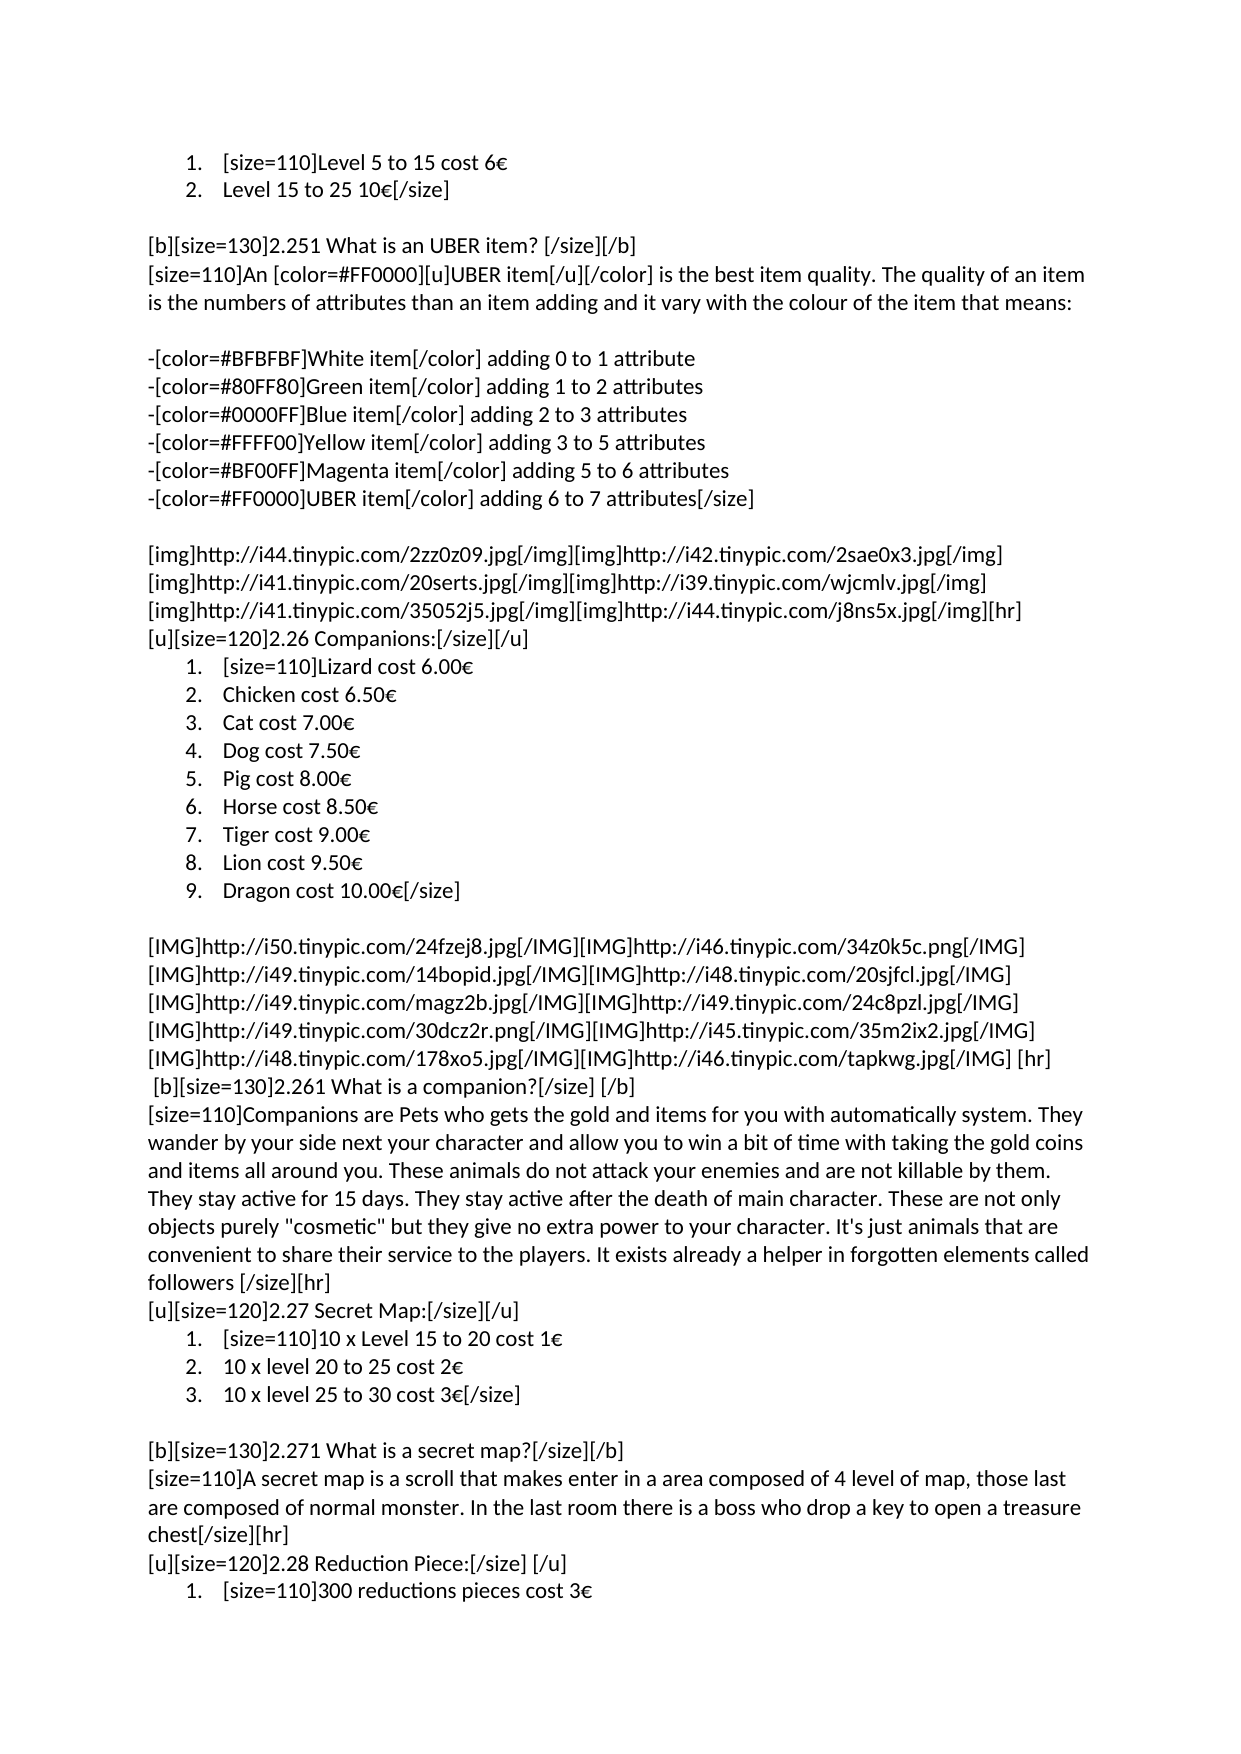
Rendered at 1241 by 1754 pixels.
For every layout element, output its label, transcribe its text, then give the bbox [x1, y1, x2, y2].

text [u][size=120]2.27 Secret Map:[/size][/u] [148, 1296, 1093, 1324]
text [b][size=130]2.251 What is an UBER item? [/size][/b] [148, 232, 1093, 260]
list Lion cost 9.50€ [185, 848, 1093, 876]
list Horse cost 8.50€ [185, 792, 1093, 820]
text [IMG]http://i50.tinypic.com/24fzej8.jpg[/IMG][IMG]http://i46.tinypic.com/34z0k5c.png[/IMG][IMG]http://i49.tinypic.com/14bopid.jpg[/IMG][IMG]http://i48.tinypic.com/20sjfcl.jpg[/IMG][IMG]http://i49.tinypic.com/magz2b.jpg[/IMG][IMG]http://i49.tinypic.com/24c8pzl.jpg[/IMG][IMG]http://i49.tinypic.com/30dcz2r.png[/IMG][IMG]http://i45.tinypic.com/35m2ix2.jpg[/IMG][IMG]http://i48.tinypic.com/178xo5.jpg[/IMG][IMG]http://i46.tinypic.com/tapkwg.jpg[/IMG] [hr] [148, 932, 1093, 1072]
text -[color=#FF0000]UBER item[/color] adding 6 to 7 attributes[/size] [148, 484, 1093, 512]
text [img]http://i44.tinypic.com/2zz0z09.jpg[/img][img]http://i42.tinypic.com/2sae0x3.jpg[/img][img]http://i41.tinypic.com/20serts.jpg[/img][img]http://i39.tinypic.com/wjcmlv.jpg[/img][img]http://i41.tinypic.com/35052j5.jpg[/img][img]http://i44.tinypic.com/j8ns5x.jpg[/img][hr] [148, 540, 1093, 624]
list Dragon cost 10.00€[/size] [185, 876, 1093, 904]
text [b][size=130]2.271 What is a secret map?[/size][/b] [148, 1437, 1093, 1464]
list Pig cost 8.00€ [185, 764, 1093, 792]
list [size=110]Lizard cost 6.00€ [185, 652, 1093, 680]
text [size=110]An [color=#FF0000][u]UBER item[/u][/color] is the best item quality. The quality of an item is the numbers of attributes than an item adding and it vary with the colour of the item that means: [148, 260, 1093, 316]
text -[color=#0000FF]Blue item[/color] adding 2 to 3 attributes [148, 400, 1093, 428]
text -[color=#FFFF00]Yellow item[/color] adding 3 to 5 attributes [148, 428, 1093, 456]
list [size=110]300 reductions pieces cost 3€ [185, 1577, 1093, 1605]
list [size=110]10 x Level 15 to 20 cost 1€ [185, 1324, 1093, 1352]
text [size=110]Companions are Pets who gets the gold and items for you with automatically system. They wander by your side next your character and allow you to win a bit of time with taking the gold coins and items all around you. These animals do not attack your enemies and are not killable by them. They stay active for 15 days. They stay active after the death of main character. These are not only objects purely "cosmetic" but they give no extra power to your character. It's just animals that are convenient to share their service to the players. It exists already a helper in forgotten elements called followers [/size][hr] [148, 1100, 1093, 1296]
list Cat cost 7.00€ [185, 708, 1093, 736]
list 10 x level 25 to 30 cost 3€[/size] [185, 1381, 1093, 1408]
text -[color=#BFBFBF]White item[/color] adding 0 to 1 attribute [148, 344, 1093, 372]
list 10 x level 20 to 25 cost 2€ [185, 1352, 1093, 1381]
list Dog cost 7.50€ [185, 736, 1093, 764]
list Level 15 to 25 10€[/size] [185, 176, 1093, 204]
text [u][size=120]2.28 Reduction Piece:[/size] [/u] [148, 1549, 1093, 1577]
text [u][size=120]2.26 Companions:[/size][/u] [148, 624, 1093, 652]
list Chicken cost 6.50€ [185, 680, 1093, 708]
list Tiger cost 9.00€ [185, 820, 1093, 848]
text -[color=#80FF80]Green item[/color] adding 1 to 2 attributes [148, 372, 1093, 400]
text -[color=#BF00FF]Magenta item[/color] adding 5 to 6 attributes [148, 456, 1093, 484]
text [size=110]A secret map is a scroll that makes enter in a area composed of 4 level of map, those last are composed of normal monster. In the last room there is a boss who drop a key to open a treasure chest[/size][hr] [148, 1464, 1093, 1549]
list [size=110]Level 5 to 15 cost 6€ [185, 148, 1093, 176]
text [b][size=130]2.261 What is a companion?[/size] [/b] [148, 1072, 1093, 1100]
